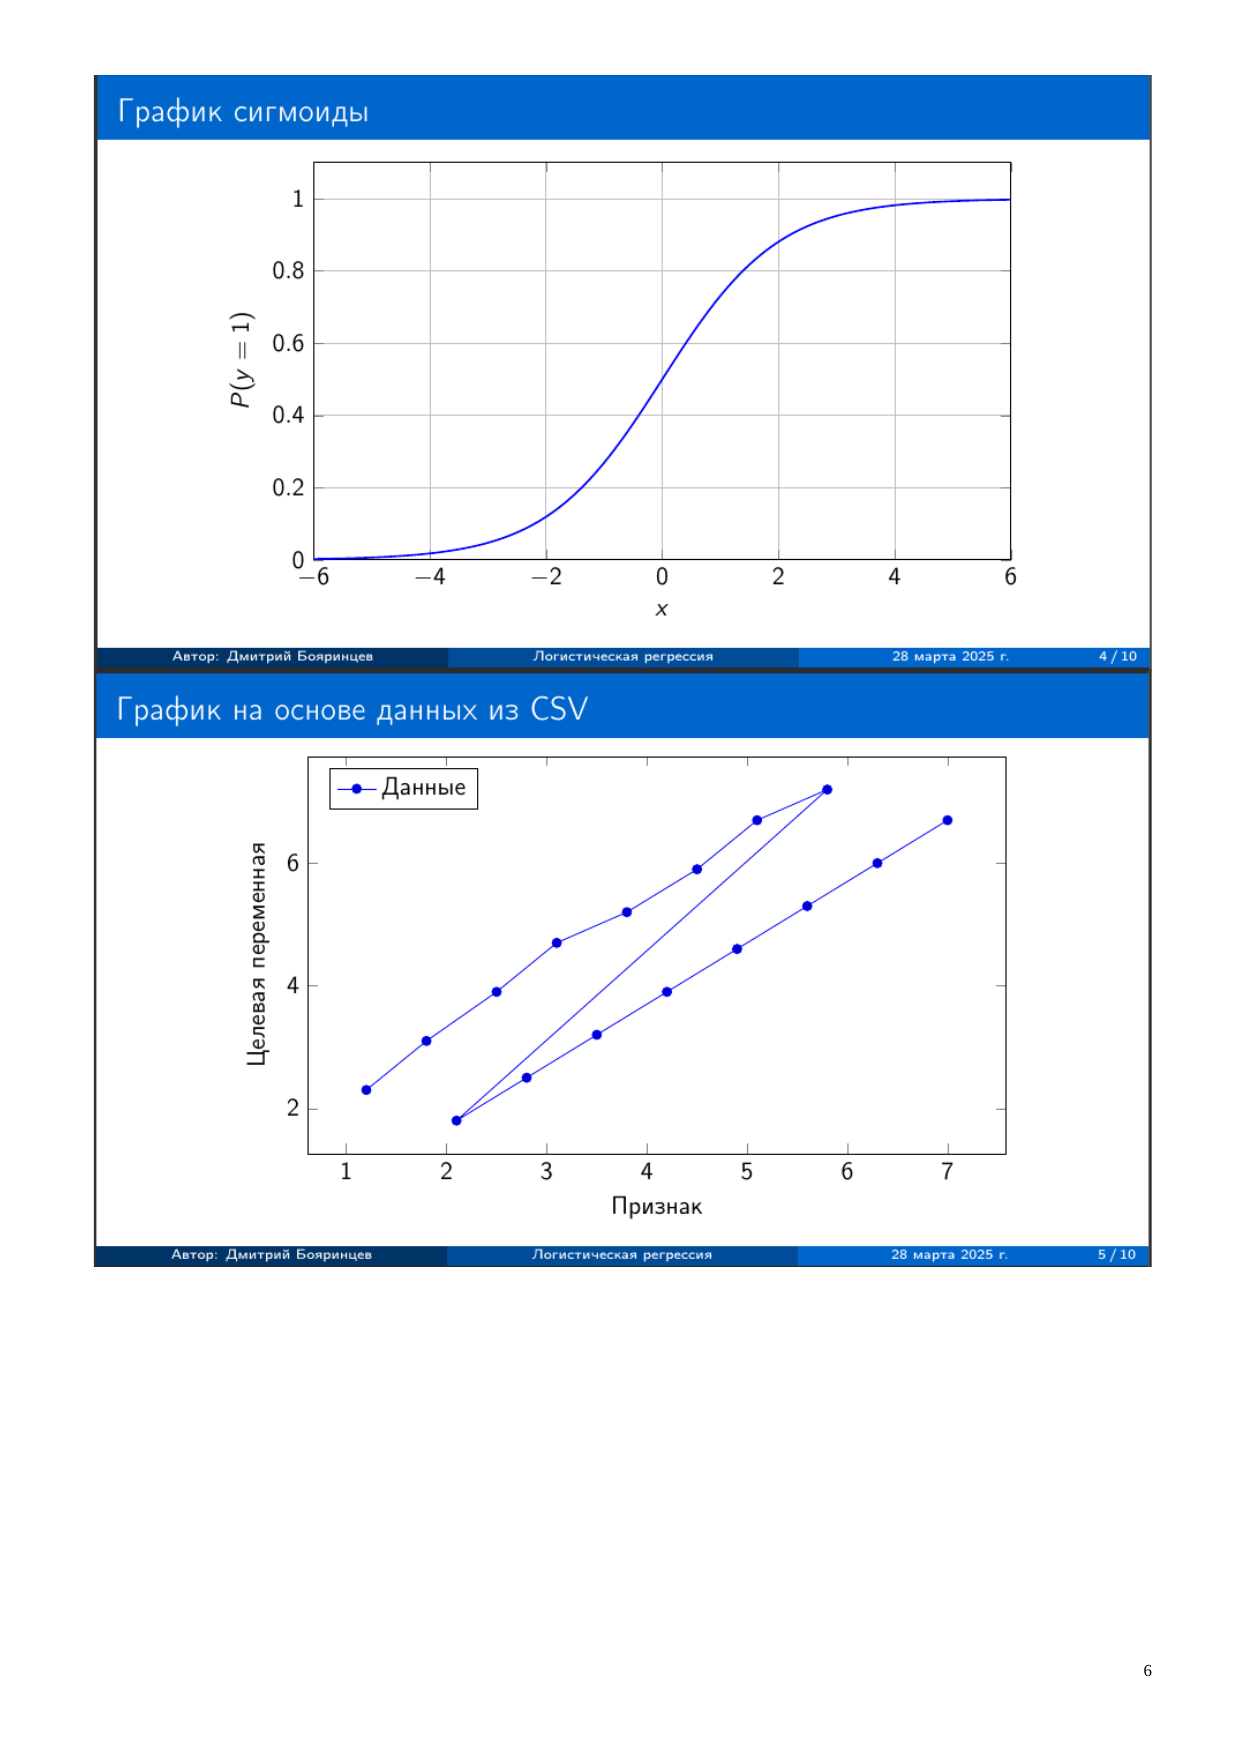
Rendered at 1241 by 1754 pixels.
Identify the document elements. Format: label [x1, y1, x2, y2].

picture [93, 75, 1152, 1267]
